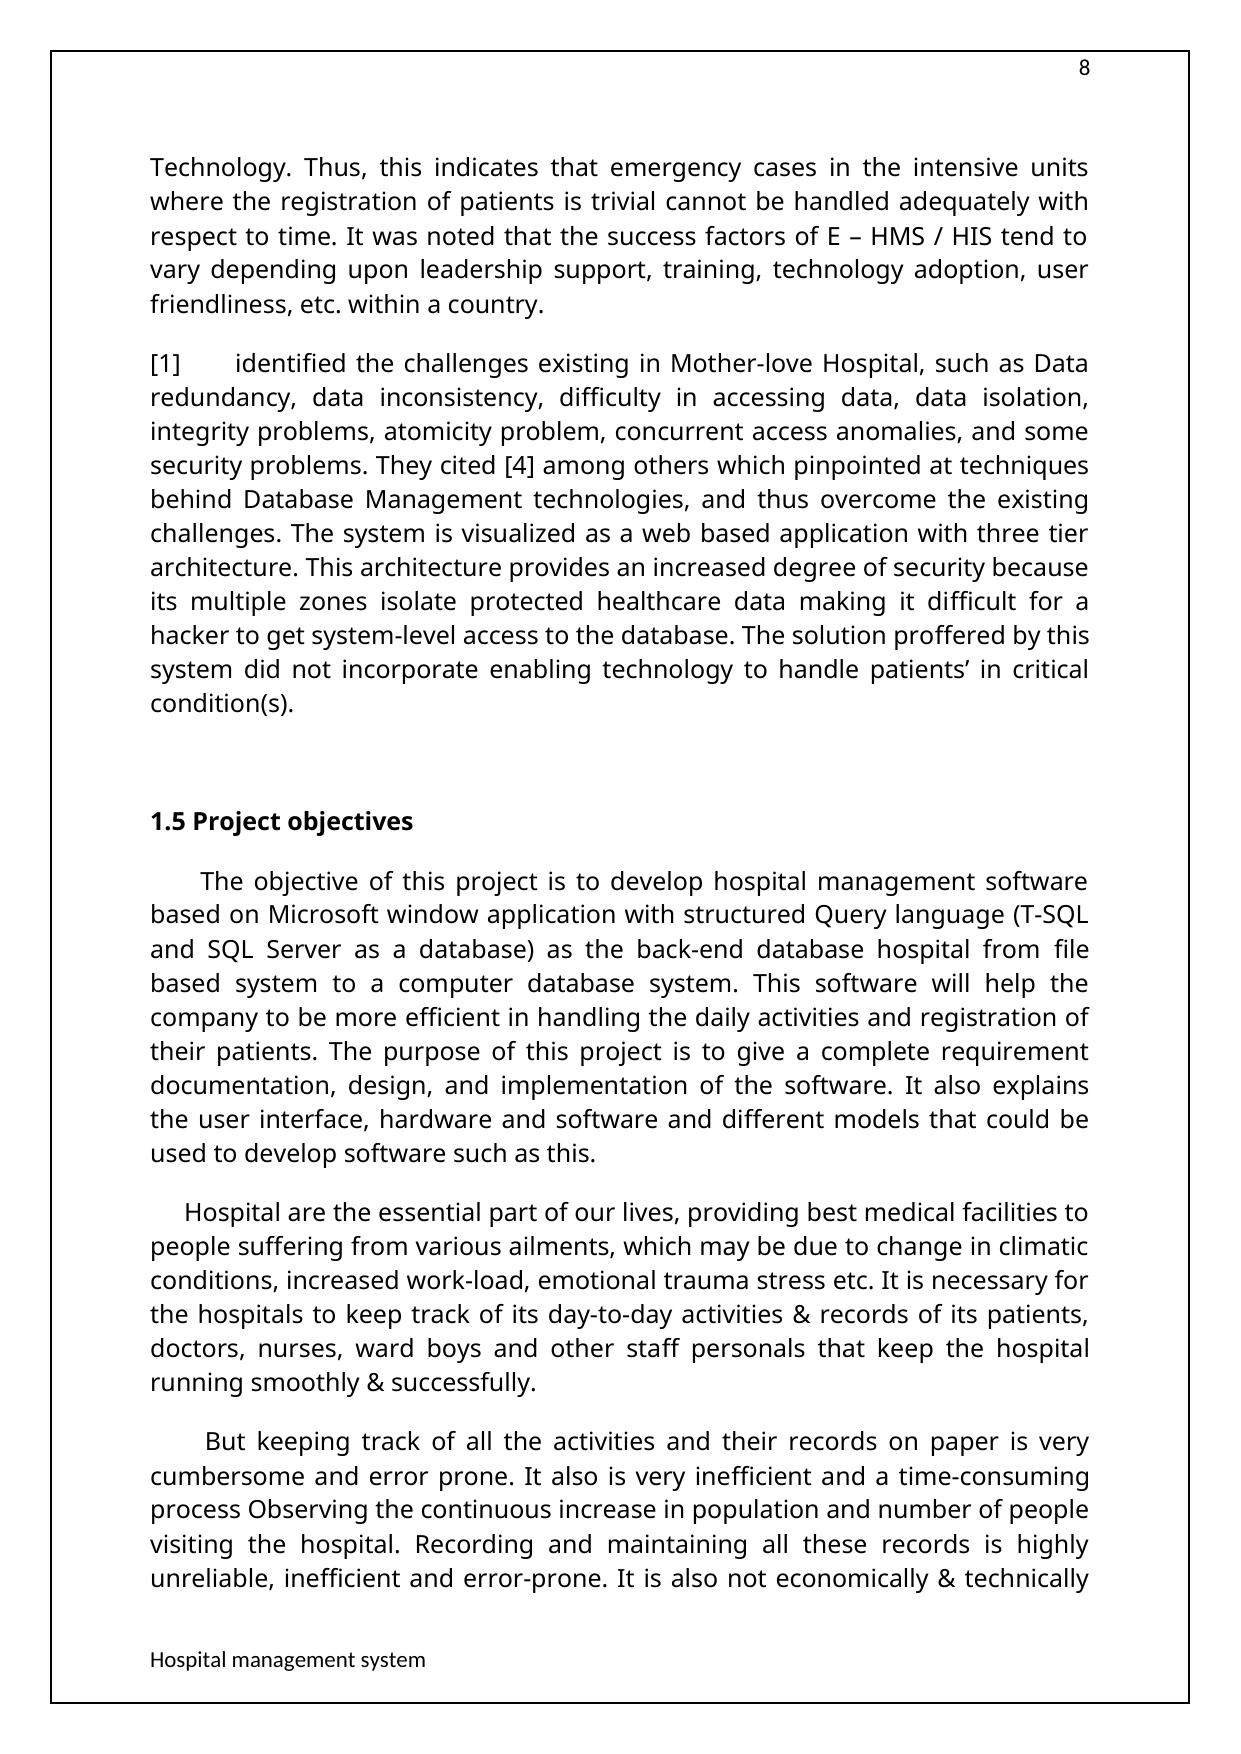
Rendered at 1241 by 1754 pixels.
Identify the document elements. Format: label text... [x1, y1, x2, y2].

text [1] identified the challenges existing in Mother-love Hospital, such as Data redundancy, data inconsistency, difficulty in accessing data, data isolation, integrity problems, atomicity problem, concurrent access anomalies, and some security problems. They cited [4] among others which pinpointed at techniques behind Database Management technologies, and thus overcome the existing challenges. The system is visualized as a web based application with three tier architecture. This architecture provides an increased degree of security because its multiple zones isolate protected healthcare data making it difficult for a hacker to get system-level access to the database. The solution proffered by this system did not incorporate enabling technology to handle patients’ in critical condition(s). [150, 345, 1090, 720]
text The objective of this project is to develop hospital management software based on Microsoft window application with structured Query language (T-SQL and SQL Server as a database) as the back-end database hospital from file based system to a computer database system. This software will help the company to be more efficient in handling the daily activities and registration of their patients. The purpose of this project is to give a complete requirement documentation, design, and implementation of the software. It also explains the user interface, hardware and software and different models that could be used to develop software such as this. [150, 863, 1090, 1170]
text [150, 150, 1090, 320]
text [150, 1424, 1090, 1594]
text 1.5 Project objectives [150, 804, 1090, 838]
text Hospital are the essential part of our lives, providing best medical facilities to people suffering from various ailments, which may be due to change in climatic conditions, increased work-load, emotional trauma stress etc. It is necessary for the hospitals to keep track of its day-to-day activities & records of its patients, doctors, nurses, ward boys and other staff personals that keep the hospital running smoothly & successfully. [150, 1195, 1090, 1399]
